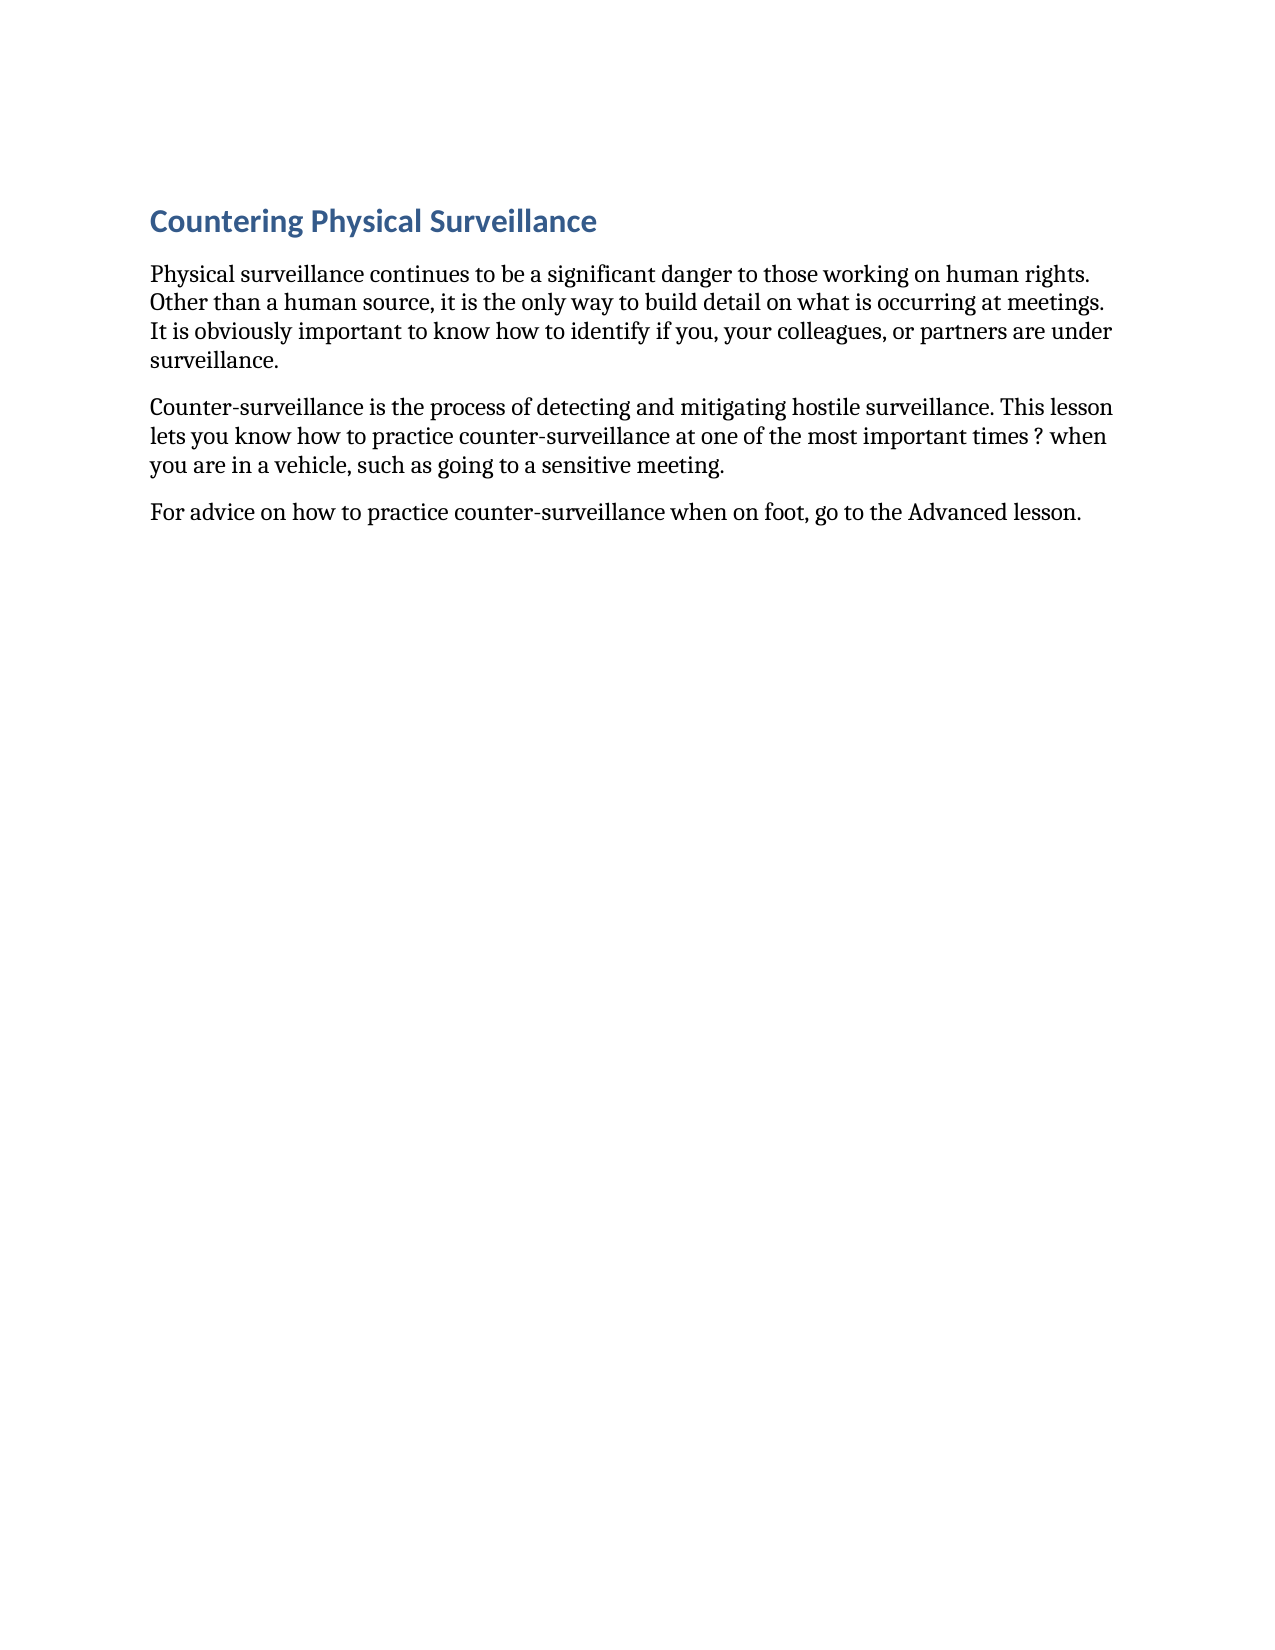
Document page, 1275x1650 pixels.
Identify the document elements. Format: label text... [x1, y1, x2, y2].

text Counter-surveillance is the process of detecting and mitigating hostile surveillance. This lesson lets you know how to practice counter-surveillance at one of the most important times ? when you are in a vehicle, such as going to a sensitive meeting. [150, 393, 1125, 479]
text Physical surveillance continues to be a significant danger to those working on human rights. Other than a human source, it is the only way to build detail on what is occurring at meetings. It is obviously important to know how to identify if you, your colleagues, or partners are under surveillance. [150, 259, 1125, 374]
text For advice on how to practice counter-surveillance when on foot, go to the Advanced lesson. [150, 498, 1125, 527]
subtitle Countering Physical Surveillance [150, 200, 1125, 241]
